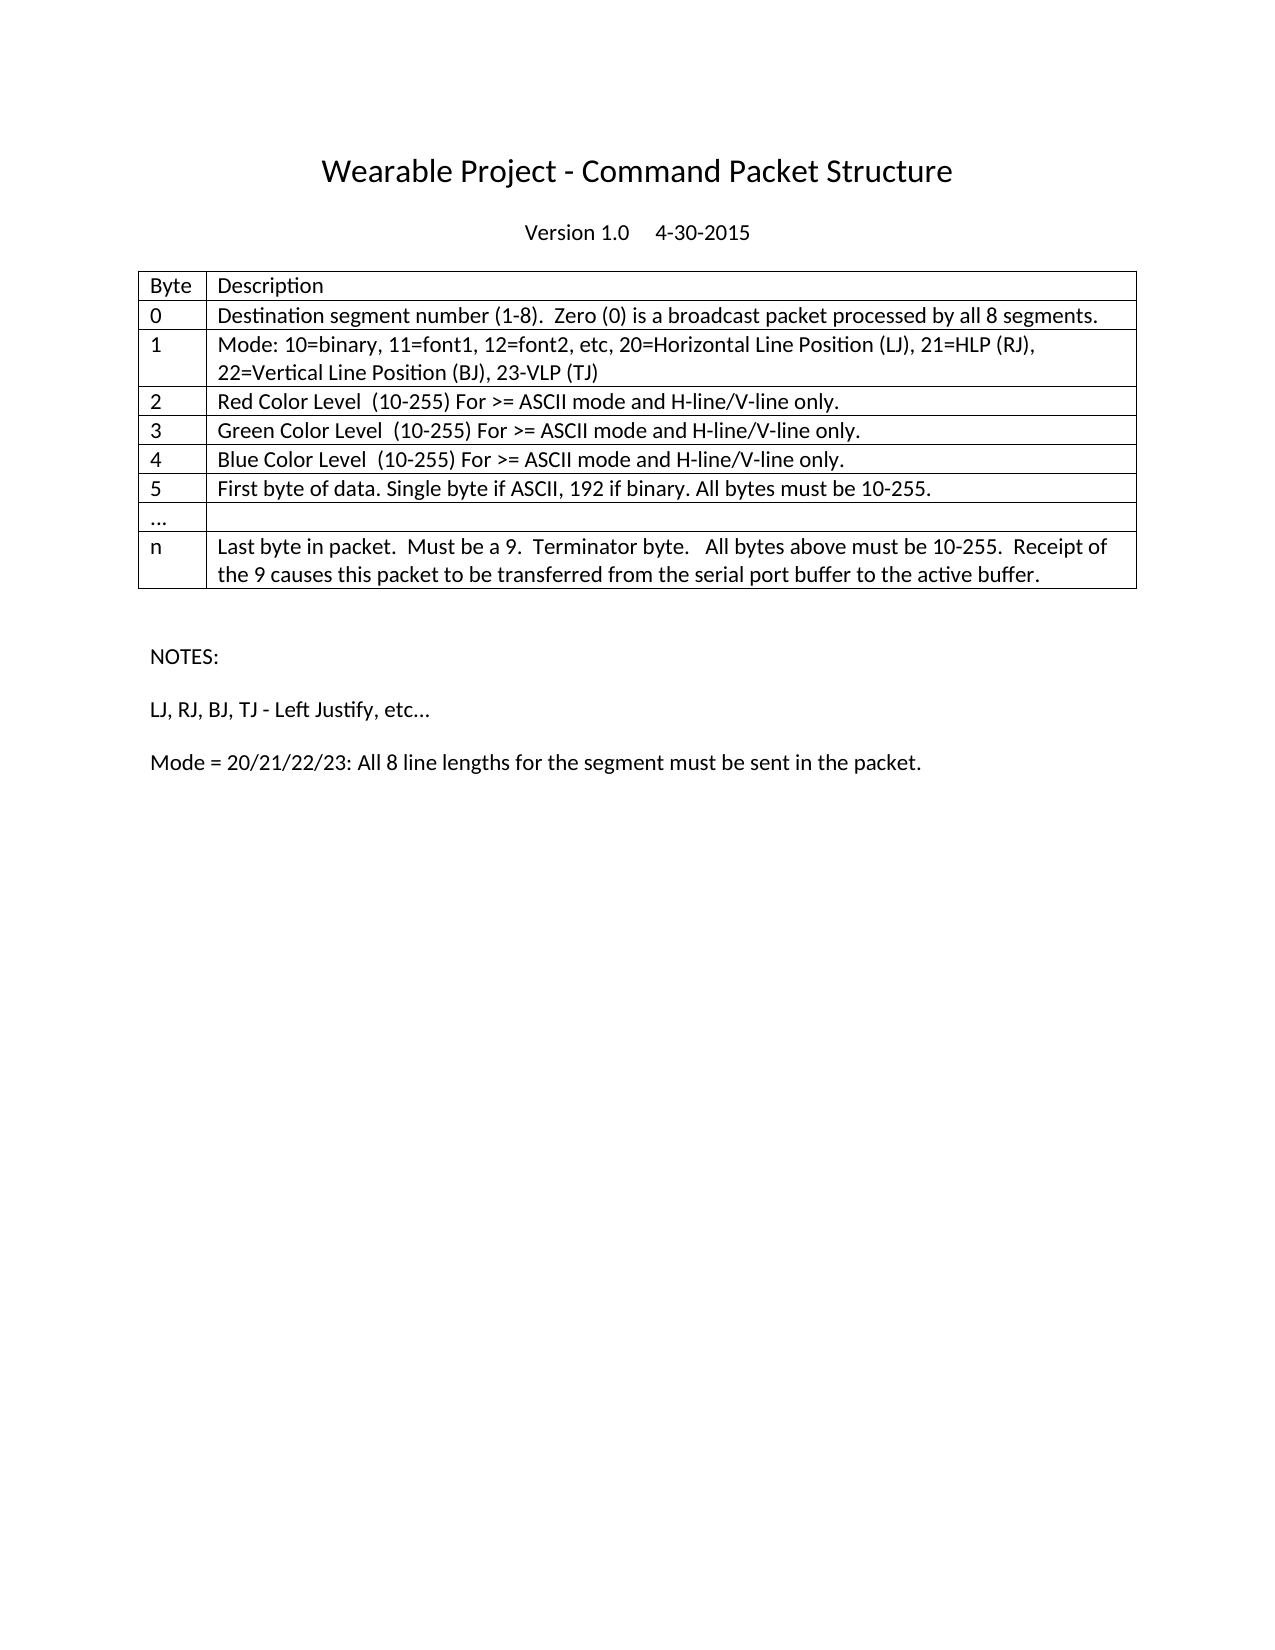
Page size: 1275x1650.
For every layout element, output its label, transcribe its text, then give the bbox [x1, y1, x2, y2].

table_cell 4 [139, 445, 206, 473]
text LJ, RJ, BJ, TJ - Left Justify, etc... [150, 695, 1125, 723]
table_cell 3 [139, 416, 206, 444]
text NOTES: [150, 642, 1125, 670]
table_cell Last byte in packet. Must be a 9. Terminator byte. All bytes above must be 10-255. Receipt of the 9 causes this packet to be transferred from the serial port buffer to the active buffer. [207, 532, 1136, 588]
table_cell 1 [139, 330, 206, 386]
table_header Description [207, 272, 1136, 300]
table_cell Green Color Level (10-255) For >= ASCII mode and H-line/V-line only. [207, 416, 1136, 444]
table_cell Red Color Level (10-255) For >= ASCII mode and H-line/V-line only. [207, 387, 1136, 415]
table_cell Mode: 10=binary, 11=font1, 12=font2, etc, 20=Horizontal Line Position (LJ), 21=HLP (RJ), 22=Vertical Line Position (BJ), 23-VLP (TJ) [207, 330, 1136, 386]
text Version 1.0 4-30-2015 [150, 218, 1125, 246]
text Wearable Project - Command Packet Structure [150, 150, 1125, 191]
table_cell 2 [139, 387, 206, 415]
table_cell 5 [139, 474, 206, 502]
table_cell 0 [139, 301, 206, 329]
table_cell Blue Color Level (10-255) For >= ASCII mode and H-line/V-line only. [207, 445, 1136, 473]
table_cell n [139, 532, 206, 588]
table_cell ... [139, 503, 206, 531]
table_header Byte [139, 272, 206, 300]
table_cell First byte of data. Single byte if ASCII, 192 if binary. All bytes must be 10-255. [207, 474, 1136, 502]
text Mode = 20/21/22/23: All 8 line lengths for the segment must be sent in the packet. [150, 748, 1125, 776]
table_cell [207, 503, 1136, 531]
table_cell Destination segment number (1-8). Zero (0) is a broadcast packet processed by all 8 segments. [207, 301, 1136, 329]
